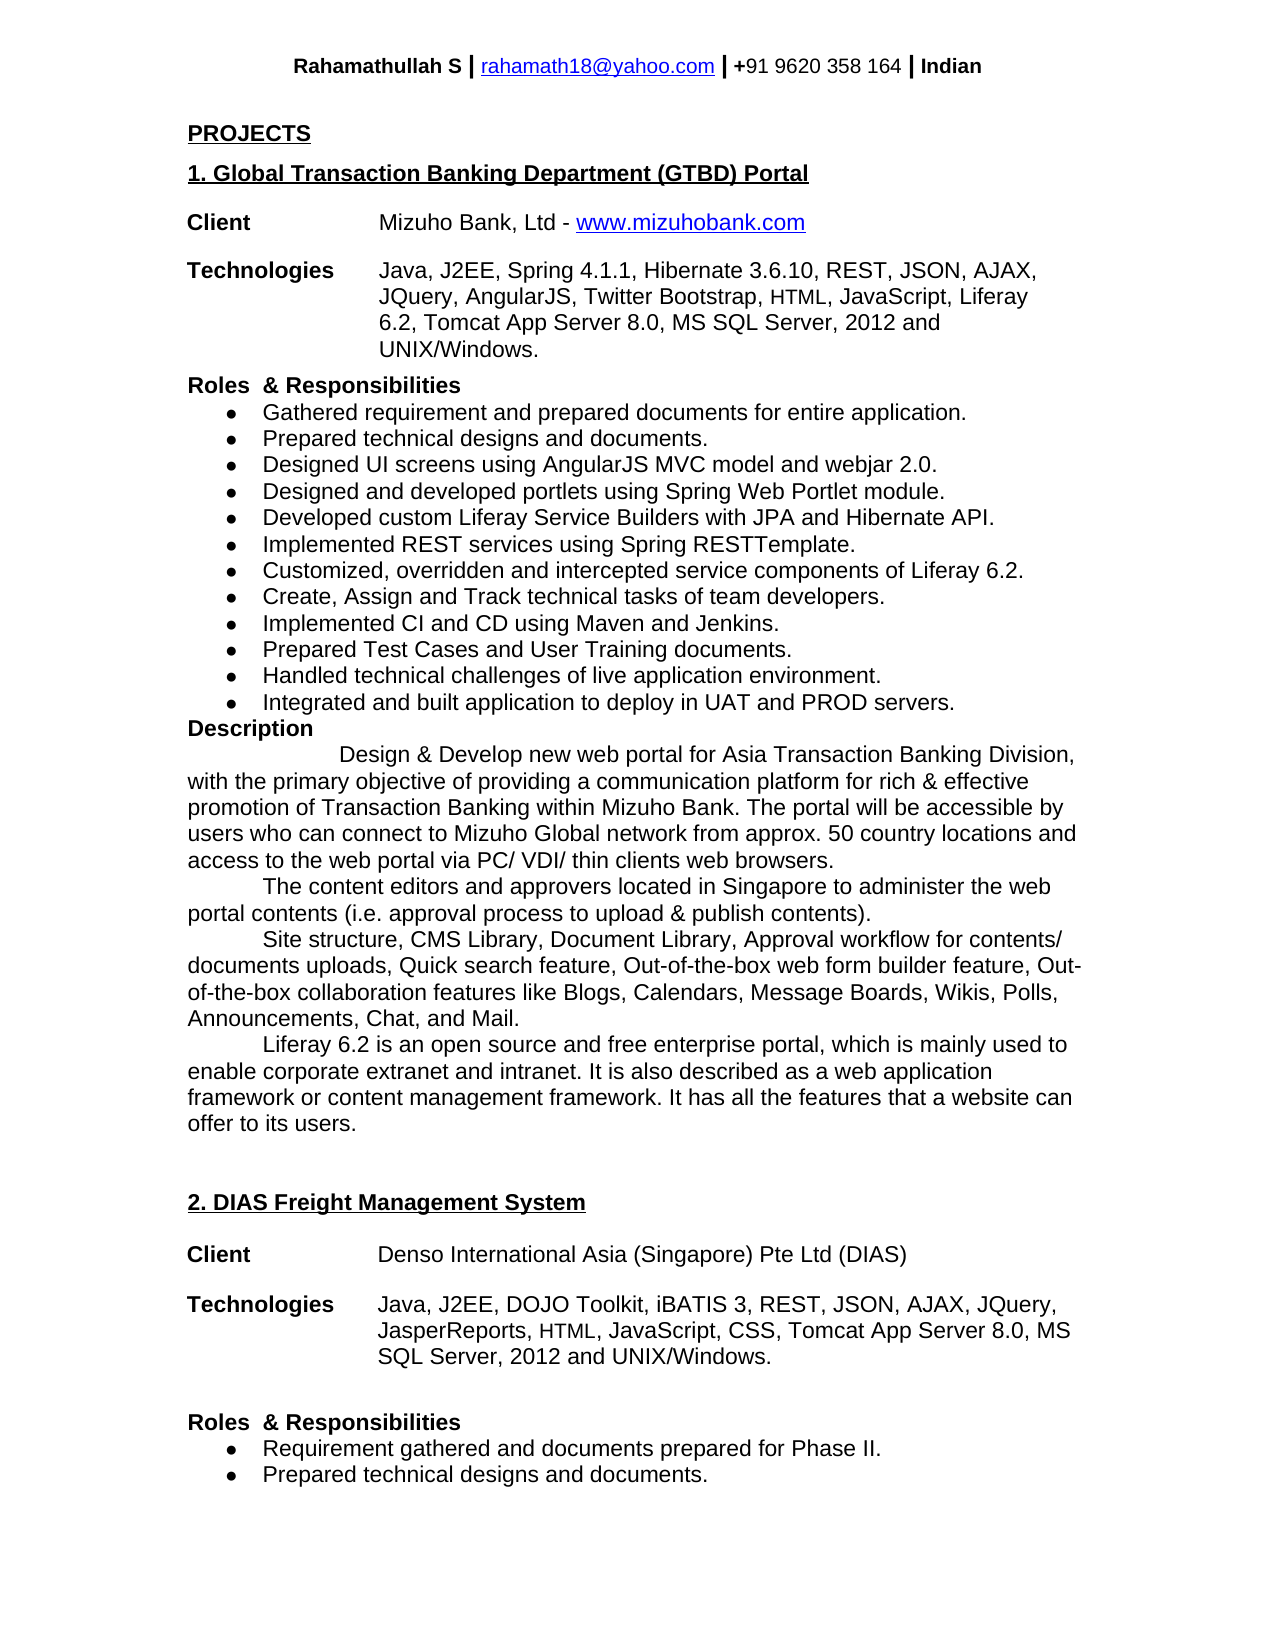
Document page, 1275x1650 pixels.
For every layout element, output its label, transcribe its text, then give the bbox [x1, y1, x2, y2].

table_cell Technologies [176, 246, 368, 372]
list Create, Assign and Track technical tasks of team developers. [225, 583, 1087, 609]
text Site structure, CMS Library, Document Library, Approval workflow for contents/ documents uploads, Quick search feature, Out-of-the-box web form builder feature, Out-of-the-box collaboration features like Blogs, Calendars, Message Boards, Wikis, Polls, Announcements, Chat, and Mail. [187, 926, 1087, 1031]
text Liferay 6.2 is an open source and free enterprise portal, which is mainly used to enable corporate extranet and intranet. It is also described as a web application framework or content management framework. It has all the features that a website can offer to its users. [187, 1031, 1087, 1137]
text 2. DIAS Freight Management System [187, 1189, 1087, 1216]
list Prepared technical designs and documents. [225, 425, 1087, 451]
table_cell Java, J2EE, DOJO Toolkit, iBATIS 3, REST, JSON, AJAX, JQuery, JasperReports, HTML, JavaScript, CSS, Tomcat App Server 8.0, MS SQL Server, 2012 and UNIX/Windows. [368, 1280, 1093, 1380]
text Roles & Responsibilities [187, 1408, 1087, 1435]
text Design & Develop new web portal for Asia Transaction Banking Division, with the primary objective of providing a communication platform for rich & effective promotion of Transaction Banking within Mizuho Bank. The portal will be accessible by users who can connect to Mizuho Global network from approx. 50 country locations and access to the web portal via PC/ VDI/ thin clients web browsers. [187, 741, 1087, 873]
text Roles & Responsibilities [187, 372, 1087, 399]
table_header Client [176, 199, 368, 246]
list Handled technical challenges of live application environment. [225, 662, 1087, 689]
list Gathered requirement and prepared documents for entire application. [225, 399, 1087, 425]
list Implemented REST services using Spring RESTTemplate. [225, 531, 1087, 557]
text Description [187, 715, 1087, 741]
list Prepared technical designs and documents. [225, 1461, 1087, 1488]
table_cell Java, J2EE, Spring 4.1.1, Hibernate 3.6.10, REST, JSON, AJAX, JQuery, AngularJS, Twitter Bootstrap, HTML, JavaScript, Liferay 6.2, Tomcat App Server 8.0, MS SQL Server, 2012 and UNIX/Windows. [368, 246, 1079, 372]
table_header Client [177, 1231, 366, 1278]
list Implemented CI and CD using Maven and Jenkins. [225, 609, 1087, 636]
list Requirement gathered and documents prepared for Phase II. [225, 1435, 1087, 1461]
list Integrated and built application to deploy in UAT and PROD servers. [225, 689, 1087, 715]
table_cell Technologies [177, 1280, 366, 1380]
table_header Denso International Asia (Singapore) Pte Ltd (DIAS) [368, 1231, 1093, 1278]
list Customized, overridden and intercepted service components of Liferay 6.2. [225, 557, 1087, 583]
list Designed and developed portlets using Spring Web Portlet module. [225, 478, 1087, 504]
text PROJECTS 1. Global Transaction Banking Department (GTBD) Portal [187, 120, 1087, 186]
table_header Mizuho Bank, Ltd - www.mizuhobank.com [368, 199, 1079, 246]
list Prepared Test Cases and User Training documents. [225, 636, 1087, 662]
text The content editors and approvers located in Singapore to administer the web portal contents (i.e. approval process to upload & publish contents). [187, 873, 1087, 926]
list Designed UI screens using AngularJS MVC model and webjar 2.0. [225, 451, 1087, 478]
list Developed custom Liferay Service Builders with JPA and Hibernate API. [225, 504, 1087, 531]
